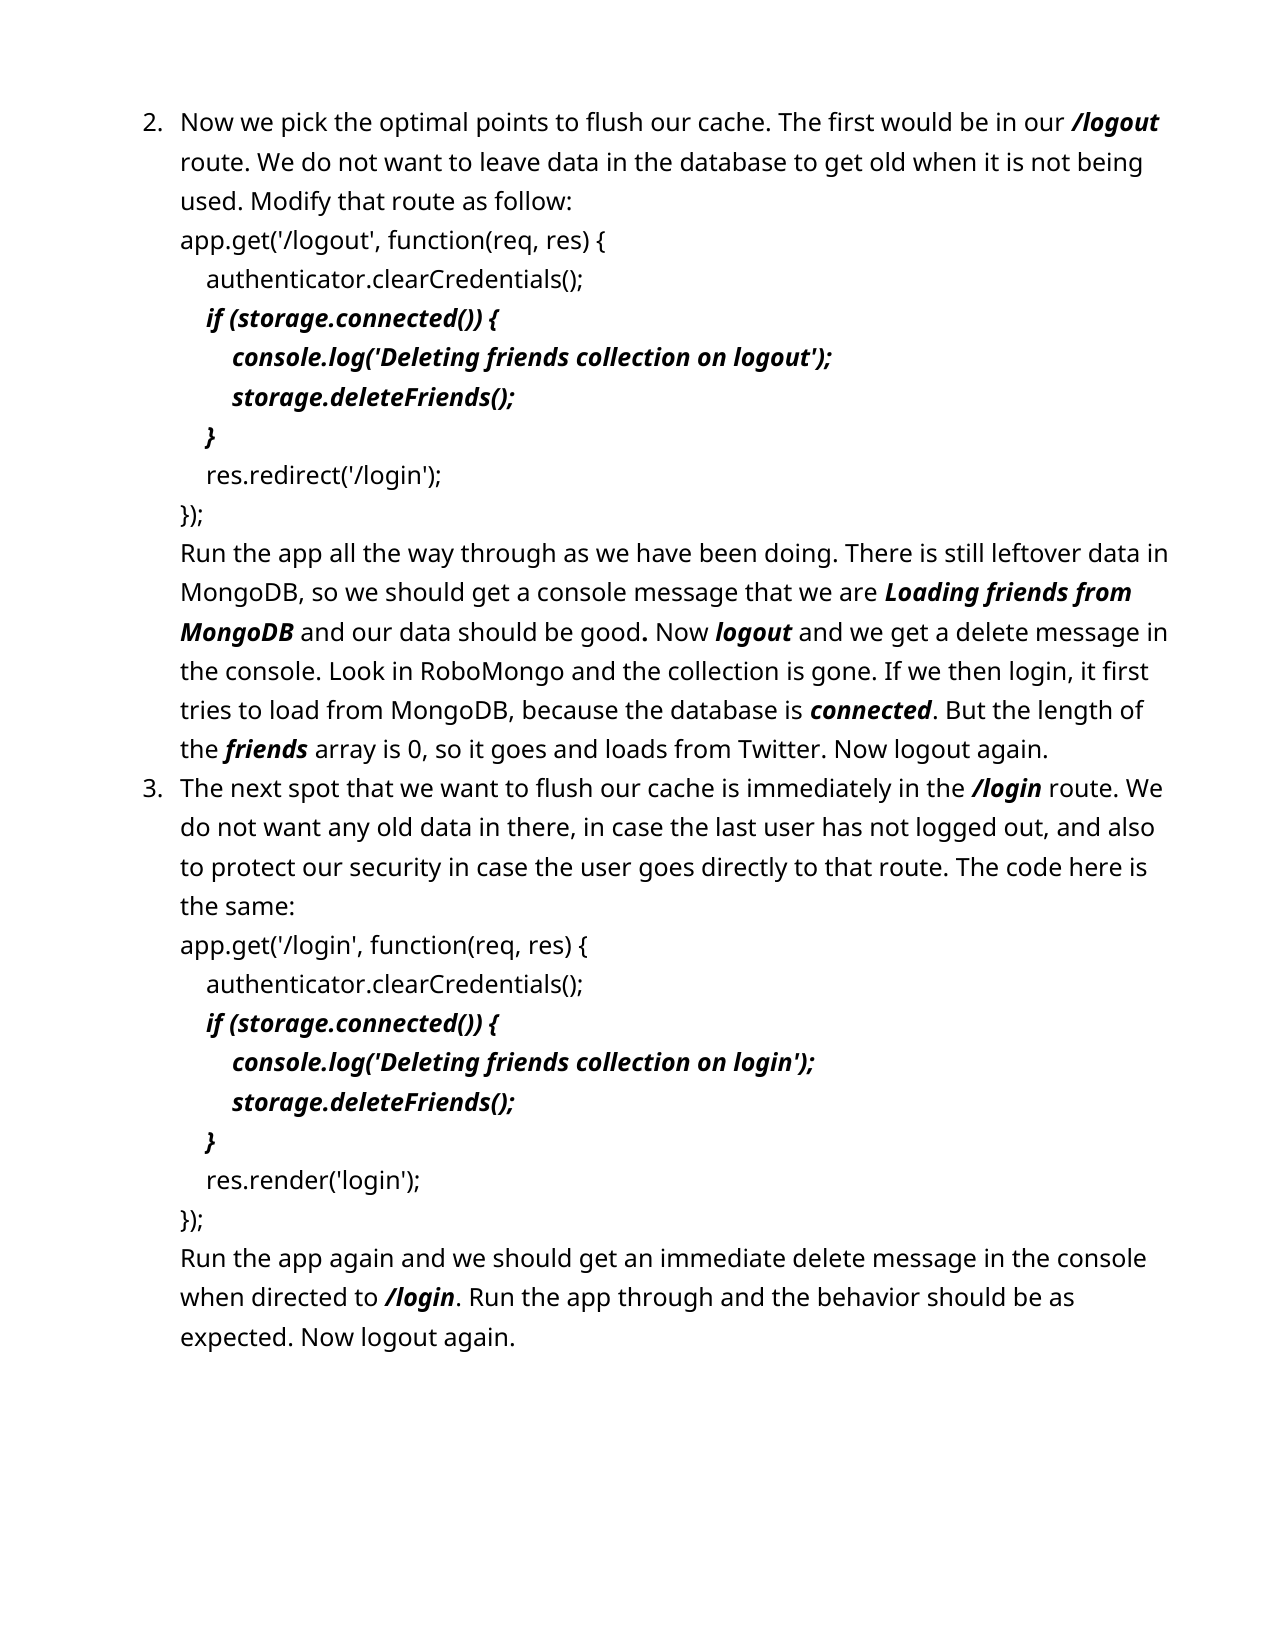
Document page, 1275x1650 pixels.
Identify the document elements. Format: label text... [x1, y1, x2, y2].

list Now we pick the optimal points to flush our cache. The first would be in our /logout route. We do not want to leave data in the database to get old when it is not being used. Modify that route as follow: app.get('/logout', function(req, res) { authenticator.clearCredentials(); if (storage.connected()) { console.log('Deleting friends collection on logout'); storage.deleteFriends(); } res.redirect('/login'); }); Run the app all the way through as we have been doing. There is still leftover data in MongoDB, so we should get a console message that we are Loading friends from MongoDB and our data should be good. Now logout and we get a delete message in the console. Look in RoboMongo and the collection is gone. If we then login, it first tries to load from MongoDB, because the database is connected. But the length of the friends array is 0, so it goes and loads from Twitter. Now logout again. [142, 105, 1170, 766]
list The next spot that we want to flush our cache is immediately in the /login route. We do not want any old data in there, in case the last user has not logged out, and also to protect our security in case the user goes directly to that route. The code here is the same: app.get('/login', function(req, res) { authenticator.clearCredentials(); if (storage.connected()) { console.log('Deleting friends collection on login'); storage.deleteFriends(); } res.render('login'); }); Run the app again and we should get an immediate delete message in the console when directed to /login. Run the app through and the behavior should be as expected. Now logout again. [142, 771, 1170, 1353]
